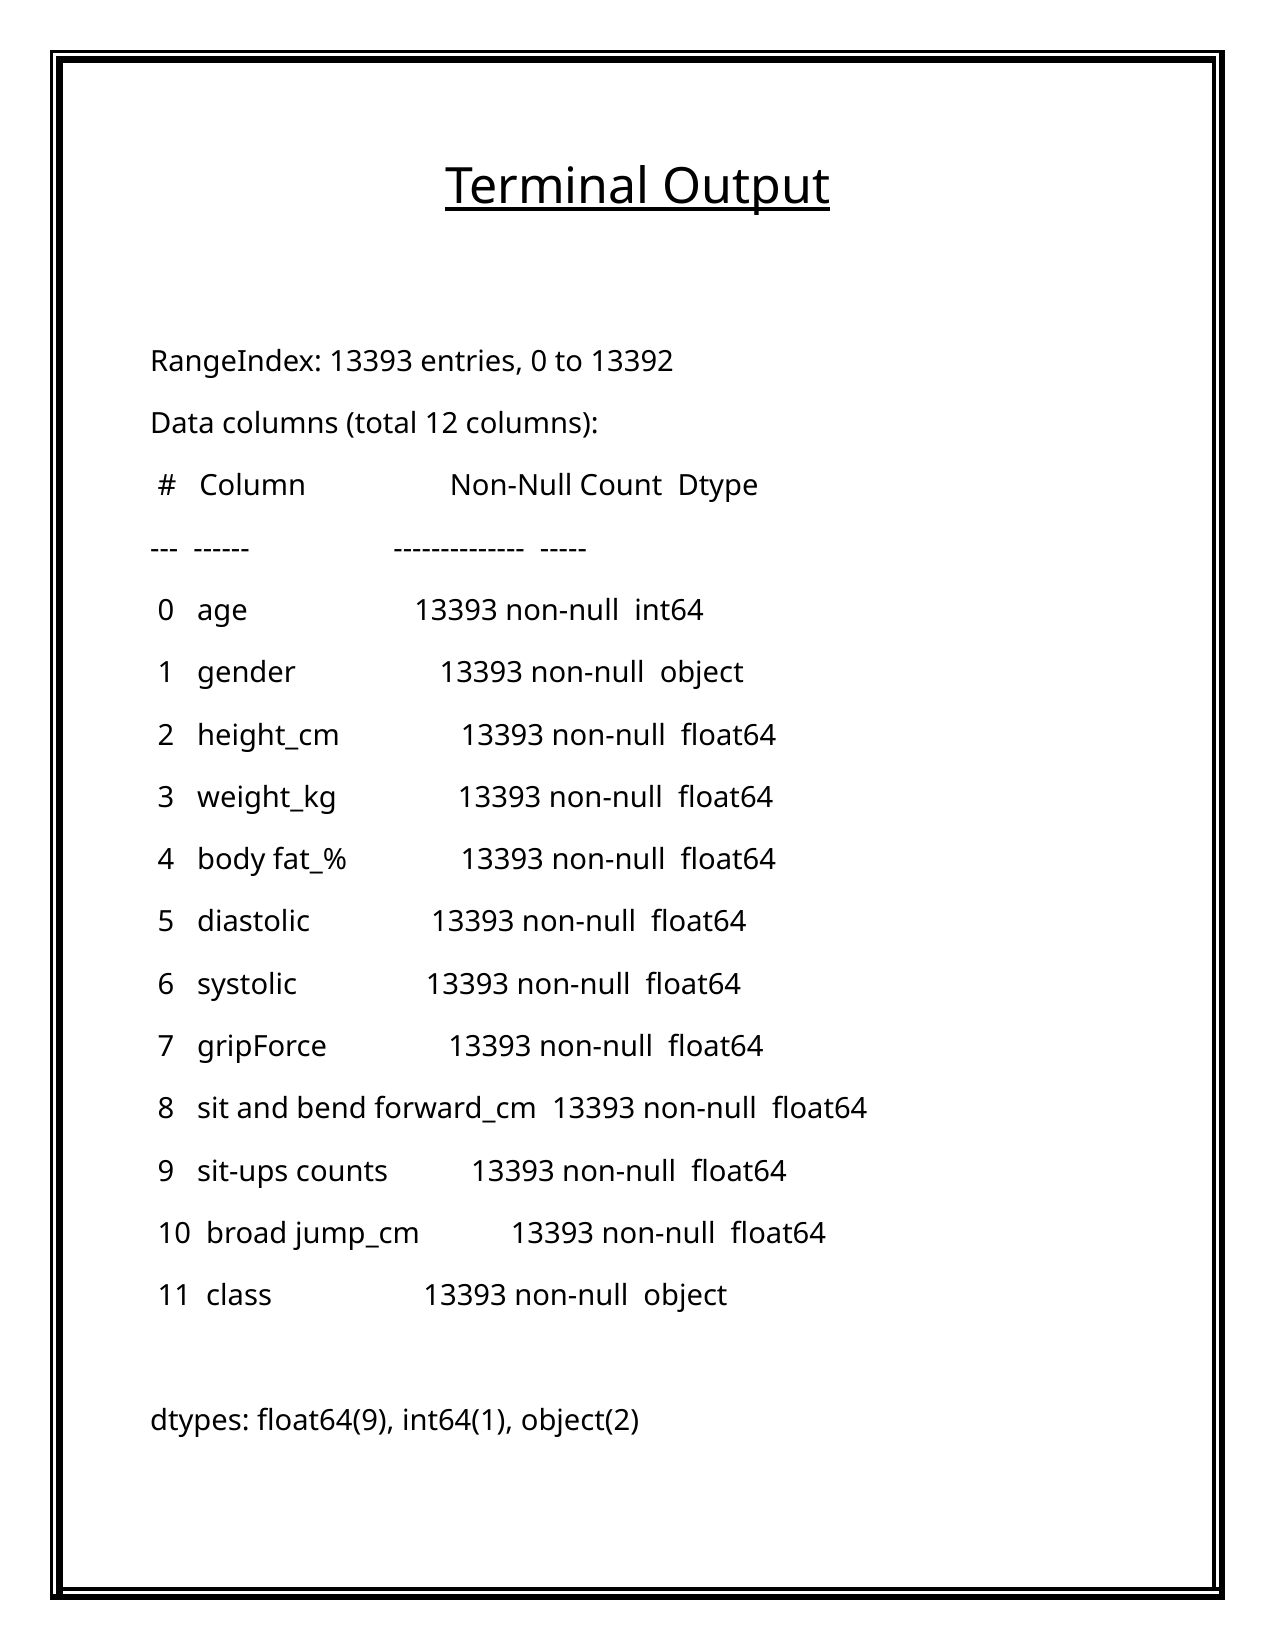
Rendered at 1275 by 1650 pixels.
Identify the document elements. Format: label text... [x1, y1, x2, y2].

text RangeIndex: 13393 entries, 0 to 13392 [150, 340, 1125, 380]
text 9 sit-ups counts 13393 non-null float64 [150, 1150, 1125, 1189]
text 6 systolic 13393 non-null float64 [150, 963, 1125, 1003]
text 3 weight_kg 13393 non-null float64 [150, 776, 1125, 816]
text 11 class 13393 non-null object [150, 1274, 1125, 1314]
text Data columns (total 12 columns): [150, 402, 1125, 442]
text 2 height_cm 13393 non-null float64 [150, 714, 1125, 753]
text 5 diastolic 13393 non-null float64 [150, 901, 1125, 940]
text 4 body fat_% 13393 non-null float64 [150, 838, 1125, 878]
text 1 gender 13393 non-null object [150, 651, 1125, 691]
text --- ------ -------------- ----- [150, 527, 1125, 567]
text 8 sit and bend forward_cm 13393 non-null float64 [150, 1087, 1125, 1127]
text Terminal Output [150, 150, 1125, 218]
text # Column Non-Null Count Dtype [150, 464, 1125, 504]
text 7 gripForce 13393 non-null float64 [150, 1025, 1125, 1065]
text 10 broad jump_cm 13393 non-null float64 [150, 1212, 1125, 1252]
text dtypes: float64(9), int64(1), object(2) [150, 1399, 1125, 1439]
text 0 age 13393 non-null int64 [150, 589, 1125, 629]
